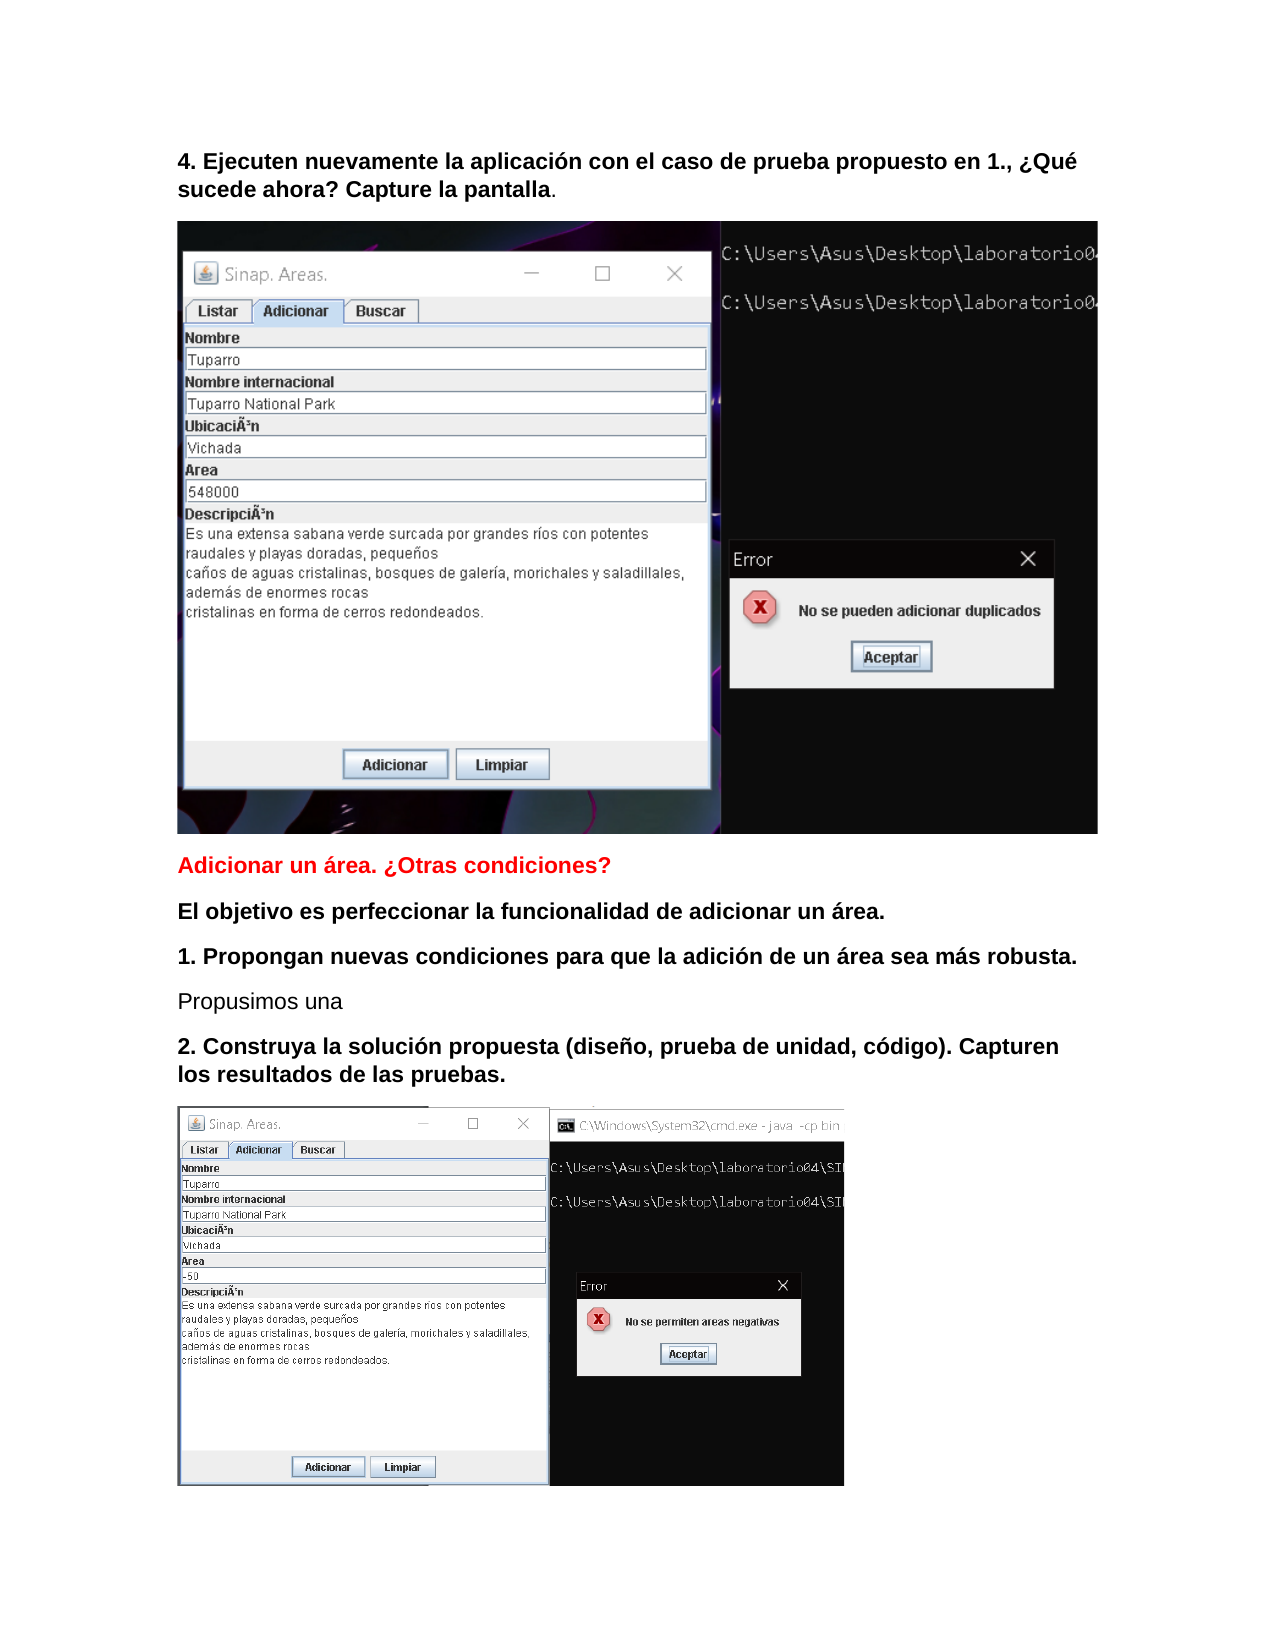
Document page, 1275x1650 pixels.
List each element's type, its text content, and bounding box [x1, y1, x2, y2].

picture [177, 221, 1098, 834]
text Adicionar un área. ¿Otras condiciones? [177, 852, 1098, 879]
text 4. Ejecuten nuevamente la aplicación con el caso de prueba propuesto en 1., ¿Qué sucede ahora? Capture la pantalla. [177, 148, 1098, 202]
text Propusimos una [177, 988, 1098, 1014]
picture [177, 1106, 845, 1486]
text El objetivo es perfeccionar la funcionalidad de adicionar un área. [177, 898, 1098, 924]
text 1. Propongan nuevas condiciones para que la adición de un área sea más robusta. [177, 943, 1098, 969]
text 2. Construya la solución propuesta (diseño, prueba de unidad, código). Capturen los resultados de las pruebas. [177, 1033, 1098, 1088]
